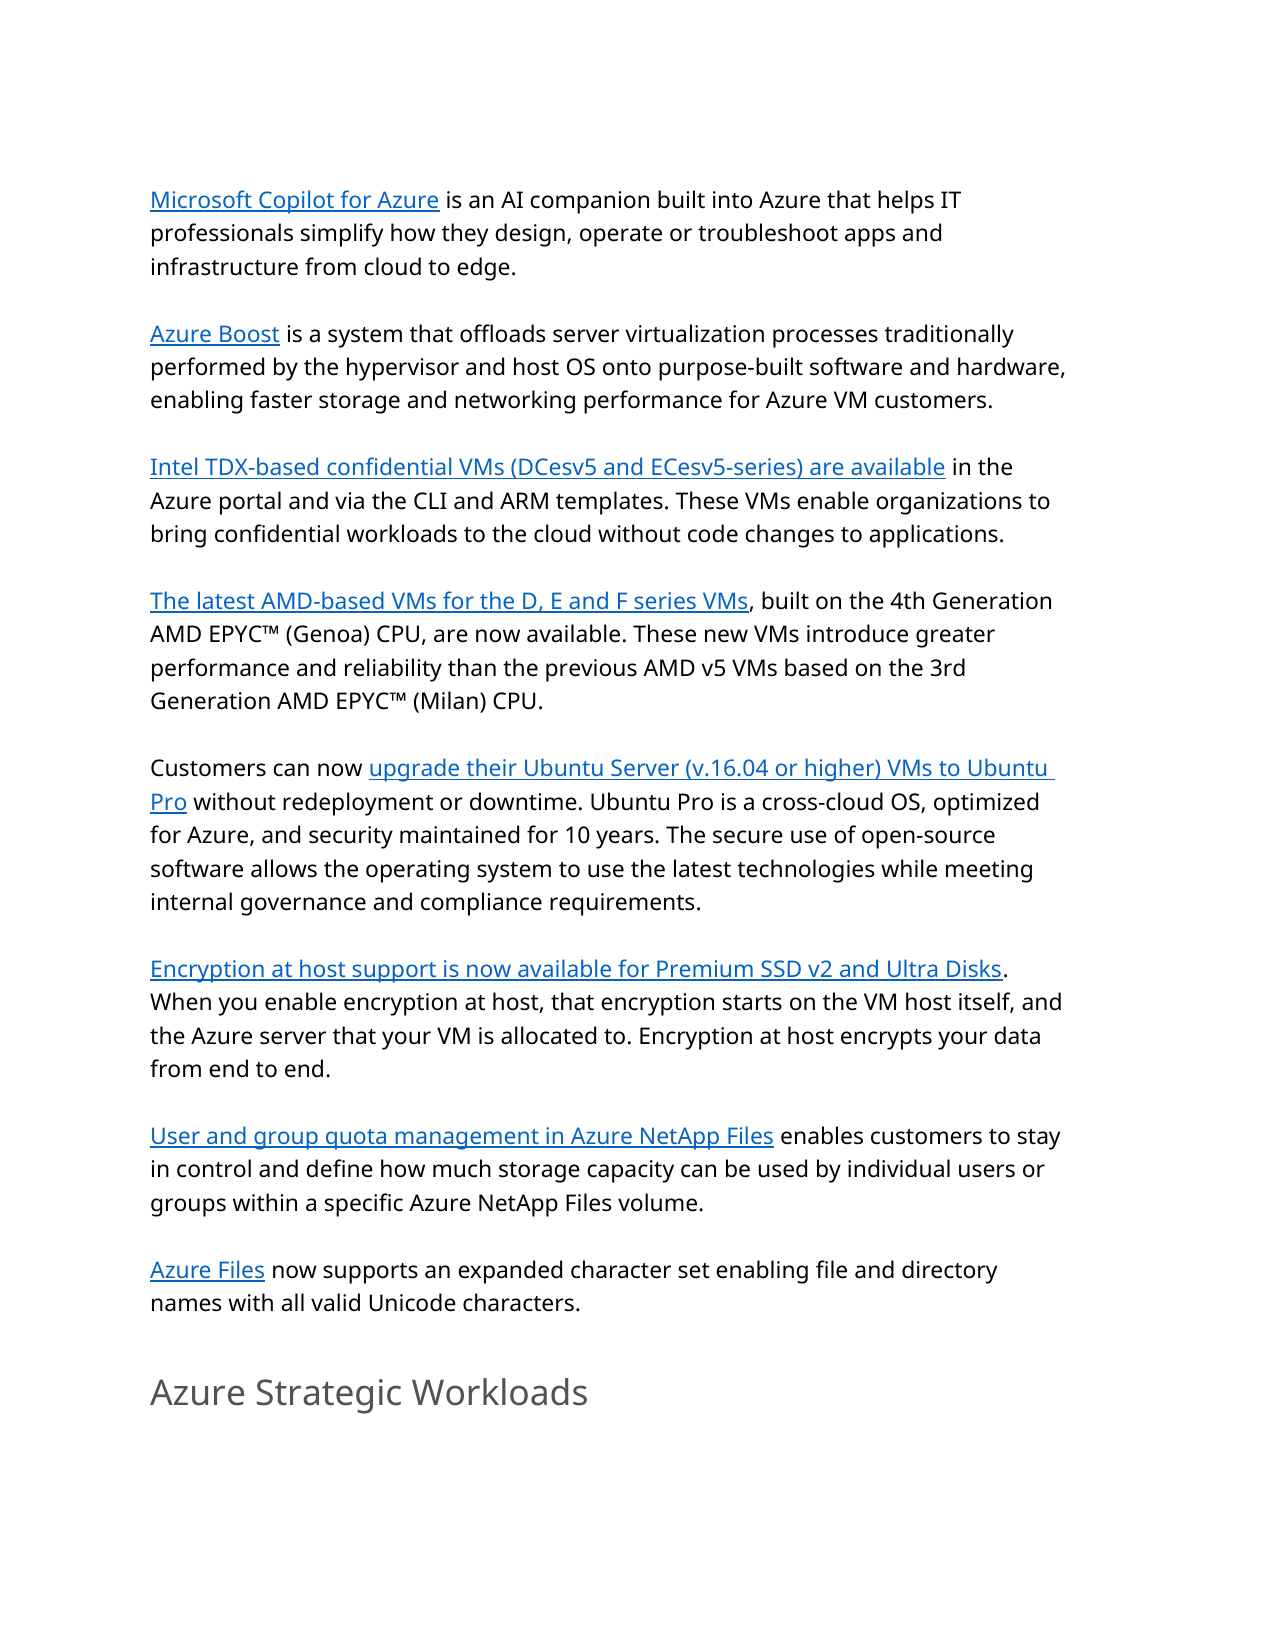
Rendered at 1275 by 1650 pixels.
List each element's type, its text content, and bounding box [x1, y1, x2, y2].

text Customers can now upgrade their Ubuntu Server (v.16.04 or higher) VMs to Ubuntu Pro without redeployment or downtime. Ubuntu Pro is a cross-cloud OS, optimized for Azure, and security maintained for 10 years. The secure use of open-source software allows the operating system to use the latest technologies while meeting internal governance and compliance requirements. [150, 752, 1069, 917]
text Azure Boost is a system that offloads server virtualization processes traditionally performed by the hypervisor and host OS onto purpose-built software and hardware, enabling faster storage and networking performance for Azure VM customers. [150, 317, 1069, 416]
text Azure Strategic Workloads [150, 1367, 1059, 1416]
text Intel TDX-based confidential VMs (DCesv5 and ECesv5-series) are available in the Azure portal and via the CLI and ARM templates. These VMs enable organizations to bring confidential workloads to the cloud without code changes to applications. [150, 451, 1069, 549]
text Encryption at host support is now available for Premium SSD v2 and Ultra Disks. When you enable encryption at host, that encryption starts on the VM host itself, and the Azure server that your VM is allocated to. Encryption at host encrypts your data from end to end. [150, 953, 1069, 1084]
text User and group quota management in Azure NetApp Files enables customers to stay in control and define how much storage capacity can be used by individual users or groups within a specific Azure NetApp Files volume. [150, 1120, 1069, 1218]
text The latest AMD-based VMs for the D, E and F series VMs, built on the 4th Generation AMD EPYC™ (Genoa) CPU, are now available. These new VMs introduce greater performance and reliability than the previous AMD v5 VMs based on the 3rd Generation AMD EPYC™ (Milan) CPU. [150, 585, 1069, 717]
subtitle Azure Files now supports an expanded character set enabling file and directory names with all valid Unicode characters. [150, 1254, 1069, 1318]
text Microsoft Copilot for Azure is an AI companion built into Azure that helps IT professionals simplify how they design, operate or troubleshoot apps and infrastructure from cloud to edge. [150, 184, 1069, 282]
